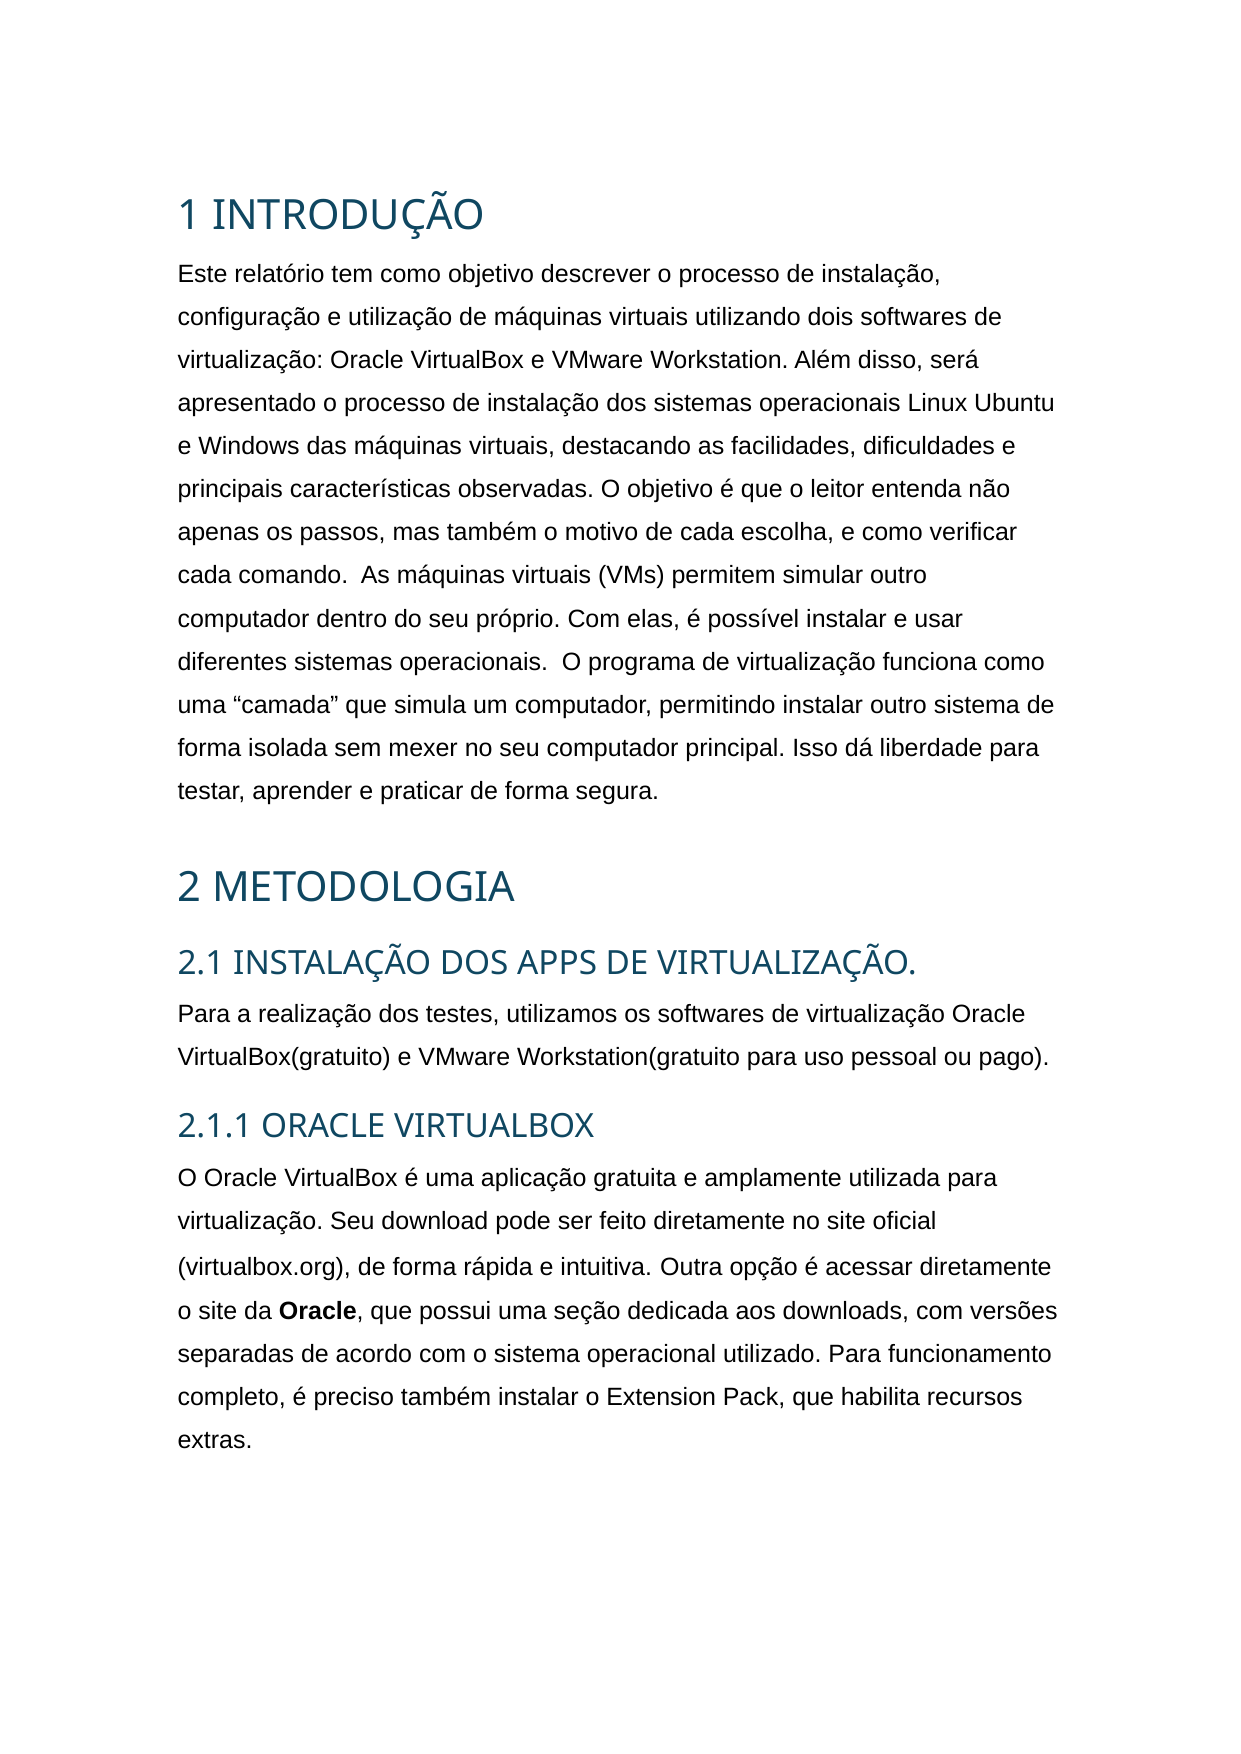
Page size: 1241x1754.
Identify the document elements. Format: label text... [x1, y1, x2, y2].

subtitle 2.1.1 ORACLE VIRTUALBOX [177, 1102, 1063, 1147]
subtitle 2 METODOLOGIA [177, 857, 1063, 913]
text Para a realização dos testes, utilizamos os softwares de virtualização Oracle VirtualBox(gratuito) e VMware Workstation(gratuito para uso pessoal ou pago). [177, 999, 1063, 1071]
subtitle 1 INTRODUÇÃO [177, 185, 1063, 242]
text O Oracle VirtualBox é uma aplicação gratuita e amplamente utilizada para virtualização. Seu download pode ser feito diretamente no site oficial (virtualbox.org), de forma rápida e intuitiva. Outra opção é acessar diretamente o site da Oracle, que possui uma seção dedicada aos downloads, com versões separadas de acordo com o sistema operacional utilizado. Para funcionamento completo, é preciso também instalar o Extension Pack, que habilita recursos extras. [177, 1163, 1063, 1454]
subtitle 2.1 INSTALAÇÃO DOS APPS DE VIRTUALIZAÇÃO. [177, 939, 1063, 984]
text Este relatório tem como objetivo descrever o processo de instalação, configuração e utilização de máquinas virtuais utilizando dois softwares de virtualização: Oracle VirtualBox e VMware Workstation. Além disso, será apresentado o processo de instalação dos sistemas operacionais Linux Ubuntu e Windows das máquinas virtuais, destacando as facilidades, dificuldades e principais características observadas. O objetivo é que o leitor entenda não apenas os passos, mas também o motivo de cada escolha, e como verificar cada comando. As máquinas virtuais (VMs) permitem simular outro computador dentro do seu próprio. Com elas, é possível instalar e usar diferentes sistemas operacionais. O programa de virtualização funciona como uma “camada” que simula um computador, permitindo instalar outro sistema de forma isolada sem mexer no seu computador principal. Isso dá liberdade para testar, aprender e praticar de forma segura. [177, 259, 1063, 805]
